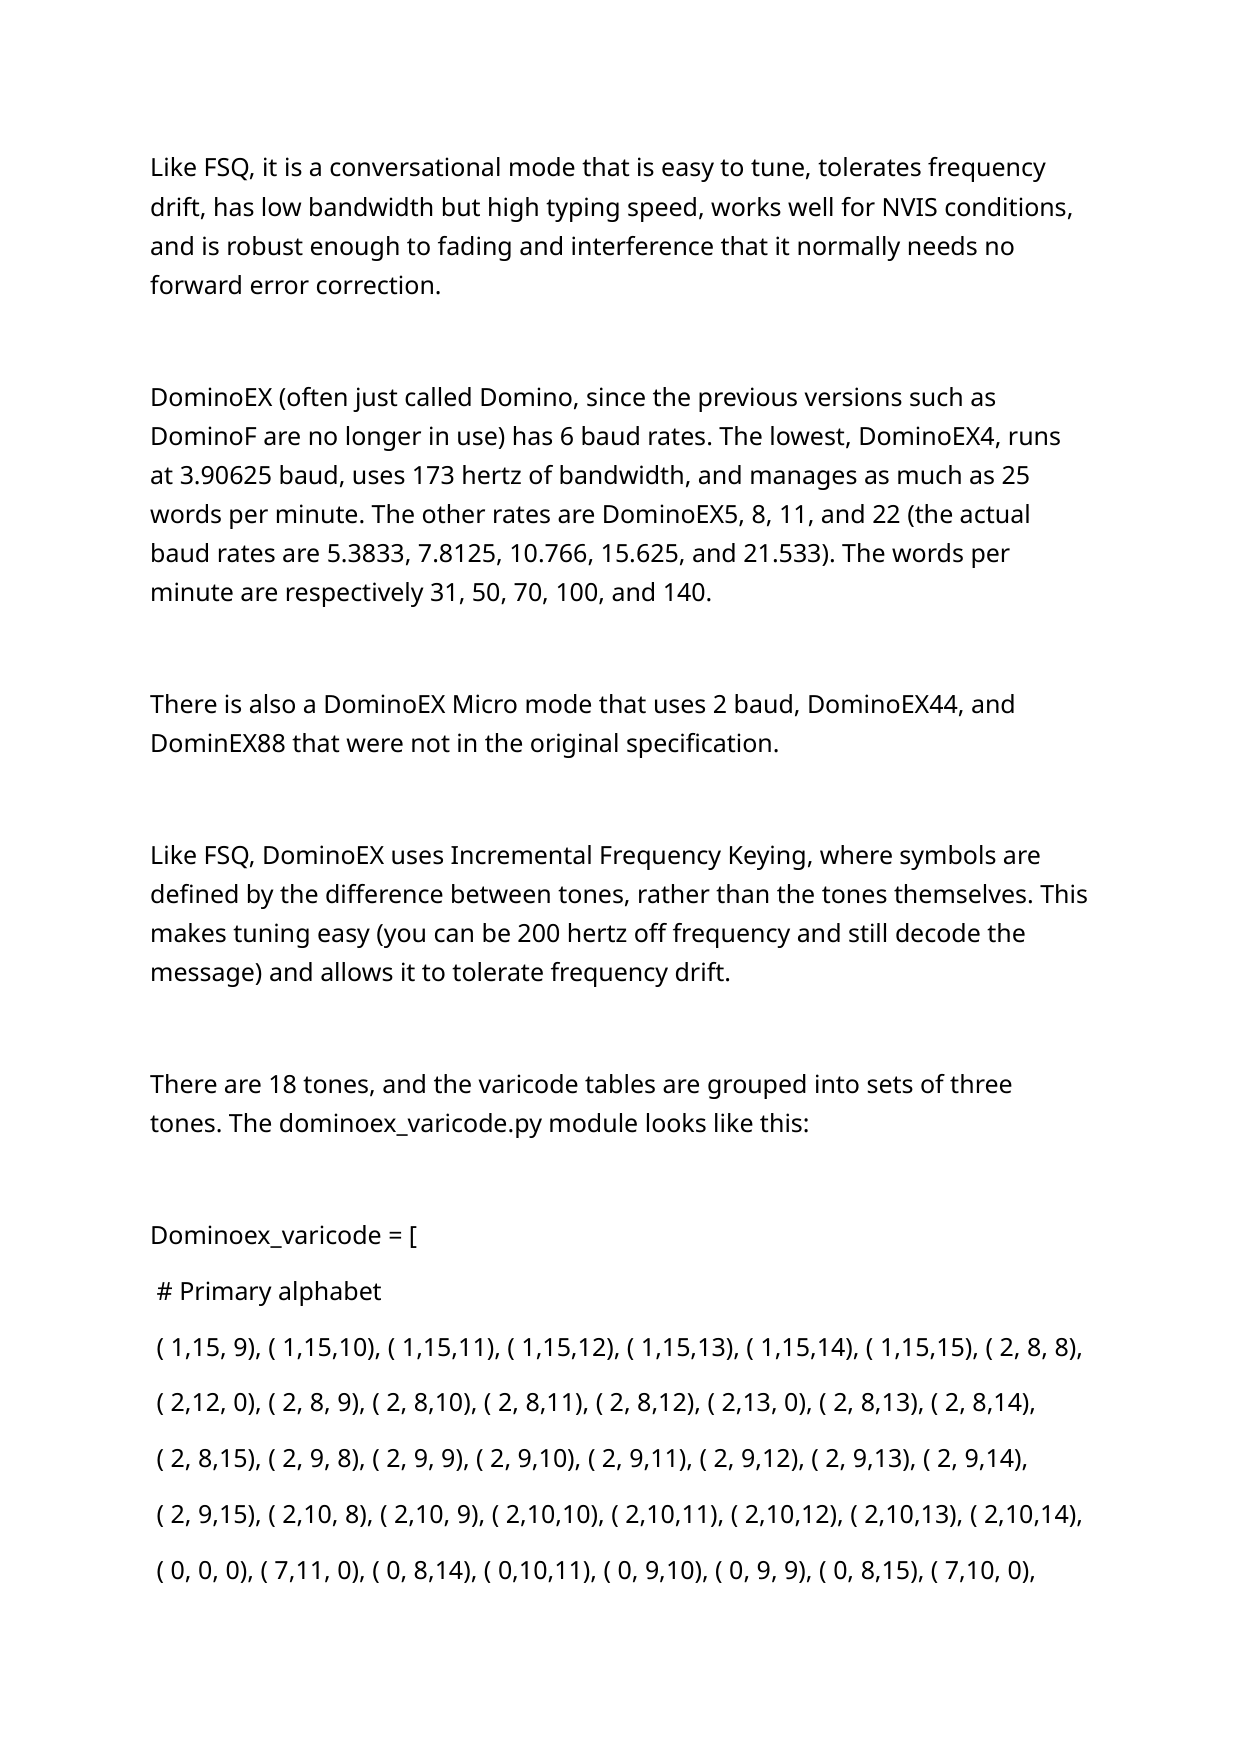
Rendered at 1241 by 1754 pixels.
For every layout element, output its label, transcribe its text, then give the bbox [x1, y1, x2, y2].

text Like FSQ, DominoEX uses Incremental Frequency Keying, where symbols are defined by the difference between tones, rather than the tones themselves. This makes tuning easy (you can be 200 hertz off frequency and still decode the message) and allows it to tolerate frequency drift. [150, 837, 1090, 989]
text Like FSQ, it is a conversational mode that is easy to tune, tolerates frequency drift, has low bandwidth but high typing speed, works well for NVIS conditions, and is robust enough to fading and interference that it normally needs no forward error correction. [150, 150, 1090, 302]
text ( 2, 9,15), ( 2,10, 8), ( 2,10, 9), ( 2,10,10), ( 2,10,11), ( 2,10,12), ( 2,10,13), ( 2,10,14), [150, 1497, 1090, 1531]
text ( 2,12, 0), ( 2, 8, 9), ( 2, 8,10), ( 2, 8,11), ( 2, 8,12), ( 2,13, 0), ( 2, 8,13), ( 2, 8,14), [150, 1385, 1090, 1419]
text There is also a DominoEX Micro mode that uses 2 baud, DominoEX44, and DominEX88 that were not in the original specification. [150, 687, 1090, 760]
text ( 0, 0, 0), ( 7,11, 0), ( 0, 8,14), ( 0,10,11), ( 0, 9,10), ( 0, 9, 9), ( 0, 8,15), ( 7,10, 0), [150, 1552, 1090, 1587]
text # Primary alphabet [150, 1273, 1090, 1307]
text DominoEX (often just called Domino, since the previous versions such as DominoF are no longer in use) has 6 baud rates. The lowest, DominoEX4, runs at 3.90625 baud, uses 173 hertz of bandwidth, and manages as much as 25 words per minute. The other rates are DominoEX5, 8, 11, and 22 (the actual baud rates are 5.3833, 7.8125, 10.766, 15.625, and 21.533). The words per minute are respectively 31, 50, 70, 100, and 140. [150, 379, 1090, 609]
text There are 18 tones, and the varicode tables are grouped into sets of three tones. The dominoex_varicode.py module looks like this: [150, 1067, 1090, 1140]
text Dominoex_varicode = [ [150, 1217, 1090, 1252]
text ( 1,15, 9), ( 1,15,10), ( 1,15,11), ( 1,15,12), ( 1,15,13), ( 1,15,14), ( 1,15,15), ( 2, 8, 8), [150, 1329, 1090, 1363]
text ( 2, 8,15), ( 2, 9, 8), ( 2, 9, 9), ( 2, 9,10), ( 2, 9,11), ( 2, 9,12), ( 2, 9,13), ( 2, 9,14), [150, 1441, 1090, 1475]
